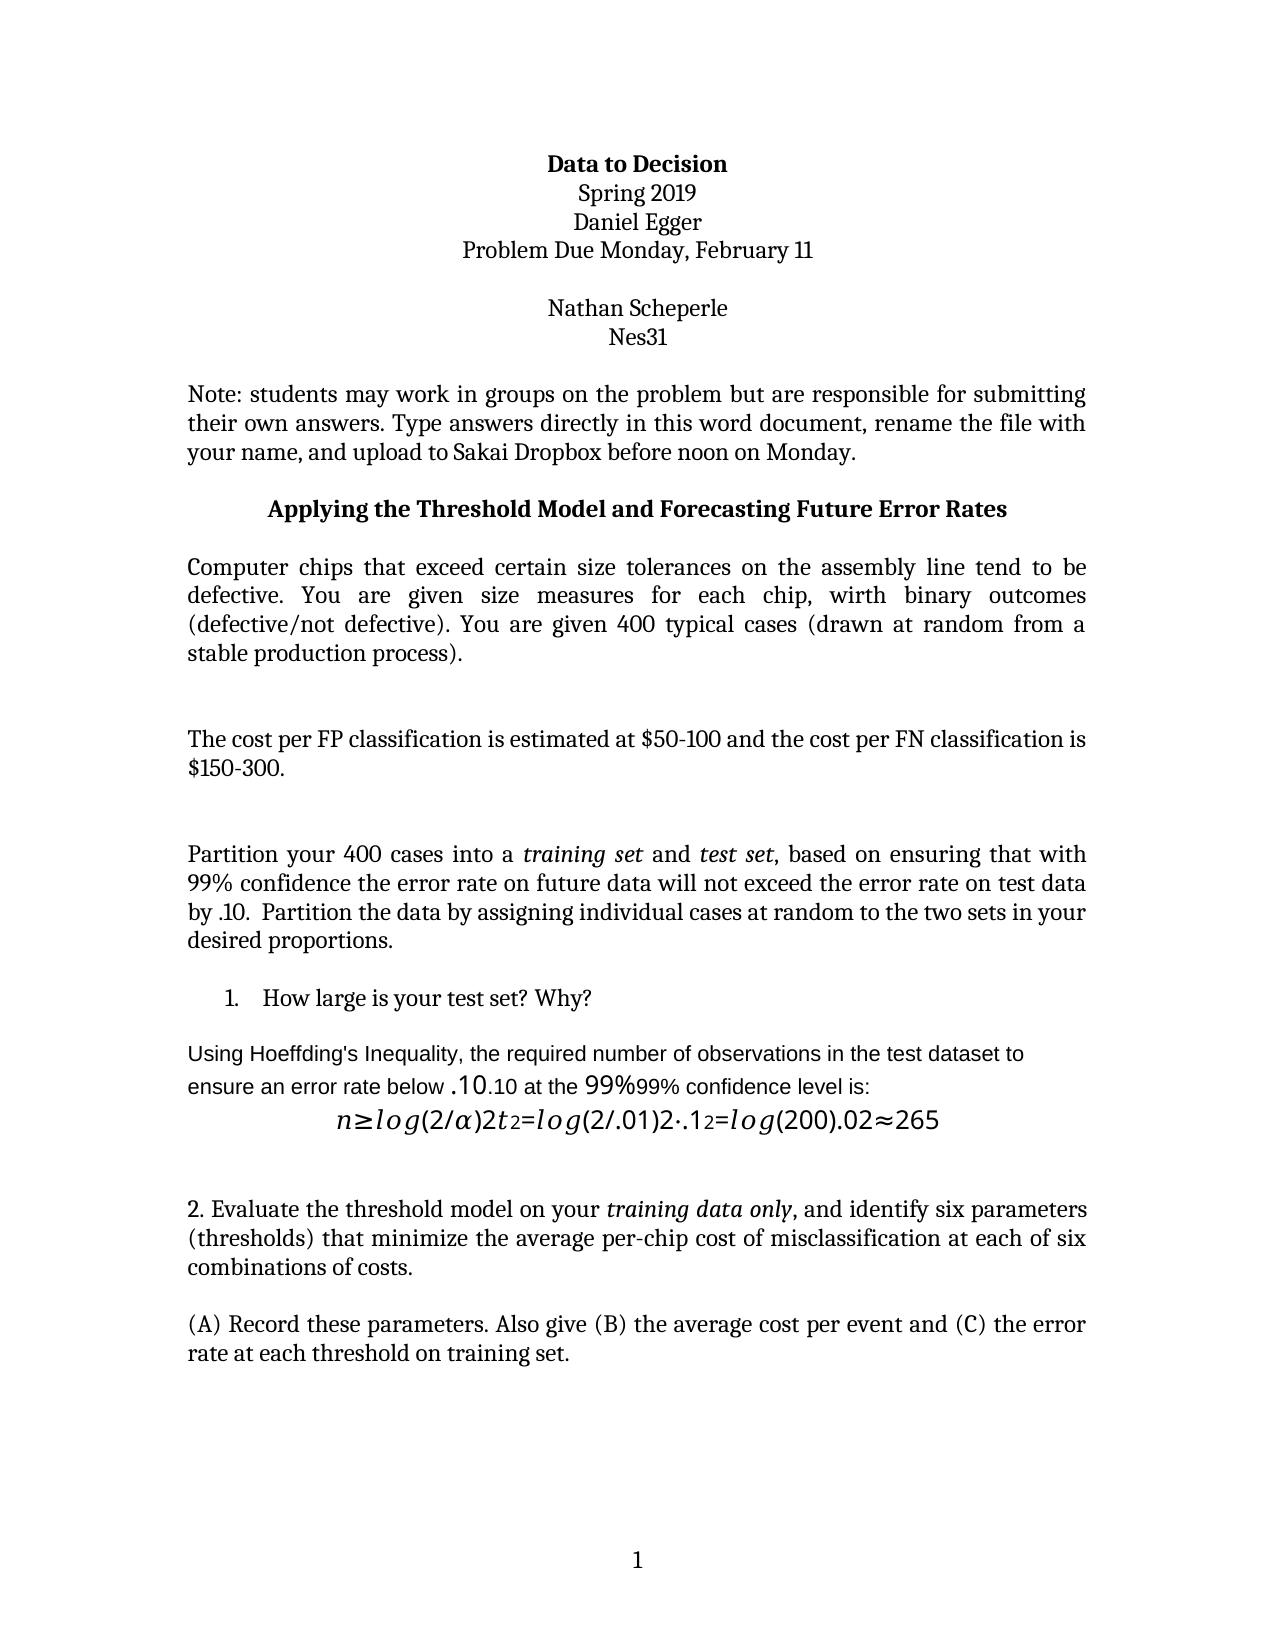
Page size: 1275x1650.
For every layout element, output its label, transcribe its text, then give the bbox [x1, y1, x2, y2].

text Note: students may work in groups on the problem but are responsible for submitting their own answers. Type answers directly in this word document, rename the file with your name, and upload to Sakai Dropbox before noon on Monday. [187, 380, 1087, 466]
text 𝑛≥𝑙𝑜𝑔(2/𝛼)2𝑡2=𝑙𝑜𝑔(2/.01)2⋅.12=𝑙𝑜𝑔(200).02≈265 [187, 1102, 1087, 1137]
text Problem Due Monday, February 11 [187, 236, 1087, 265]
text Spring 2019 [187, 179, 1087, 207]
text 2. Evaluate the threshold model on your training data only, and identify six parameters (thresholds) that minimize the average per-chip cost of misclassification at each of six combinations of costs. [187, 1195, 1087, 1281]
list How large is your test set? Why? [225, 984, 1087, 1012]
text Computer chips that exceed certain size tolerances on the assembly line tend to be defective. You are given size measures for each chip, wirth binary outcomes (defective/not defective). You are given 400 typical cases (drawn at random from a stable production process). [187, 552, 1087, 667]
text Nes31 [187, 322, 1087, 351]
text Nathan Scheperle [187, 294, 1087, 322]
text Daniel Egger [187, 207, 1087, 236]
text Using Hoeffding's Inequality, the required number of observations in the test dataset to ensure an error rate below .10.10 at the 99%99% confidence level is: [636, 1041, 1087, 1102]
text Applying the Threshold Model and Forecasting Future Error Rates [187, 495, 1087, 524]
text Data to Decision [187, 150, 1087, 179]
text The cost per FP classification is estimated at $50-100 and the cost per FN classification is $150-300. [187, 725, 1087, 782]
text Partition your 400 cases into a training set and test set, based on ensuring that with 99% confidence the error rate on future data will not exceed the error rate on test data by .10. Partition the data by assigning individual cases at random to the two sets in your desired proportions. [187, 840, 1087, 955]
text Using Hoeffding's Inequality, the required number of observations in the test dataset to ensure an error rate below .10.10 at the 99%99% confidence level is: [187, 1041, 450, 1102]
text (A) Record these parameters. Also give (B) the average cost per event and (C) the error rate at each threshold on training set. [187, 1310, 1087, 1367]
